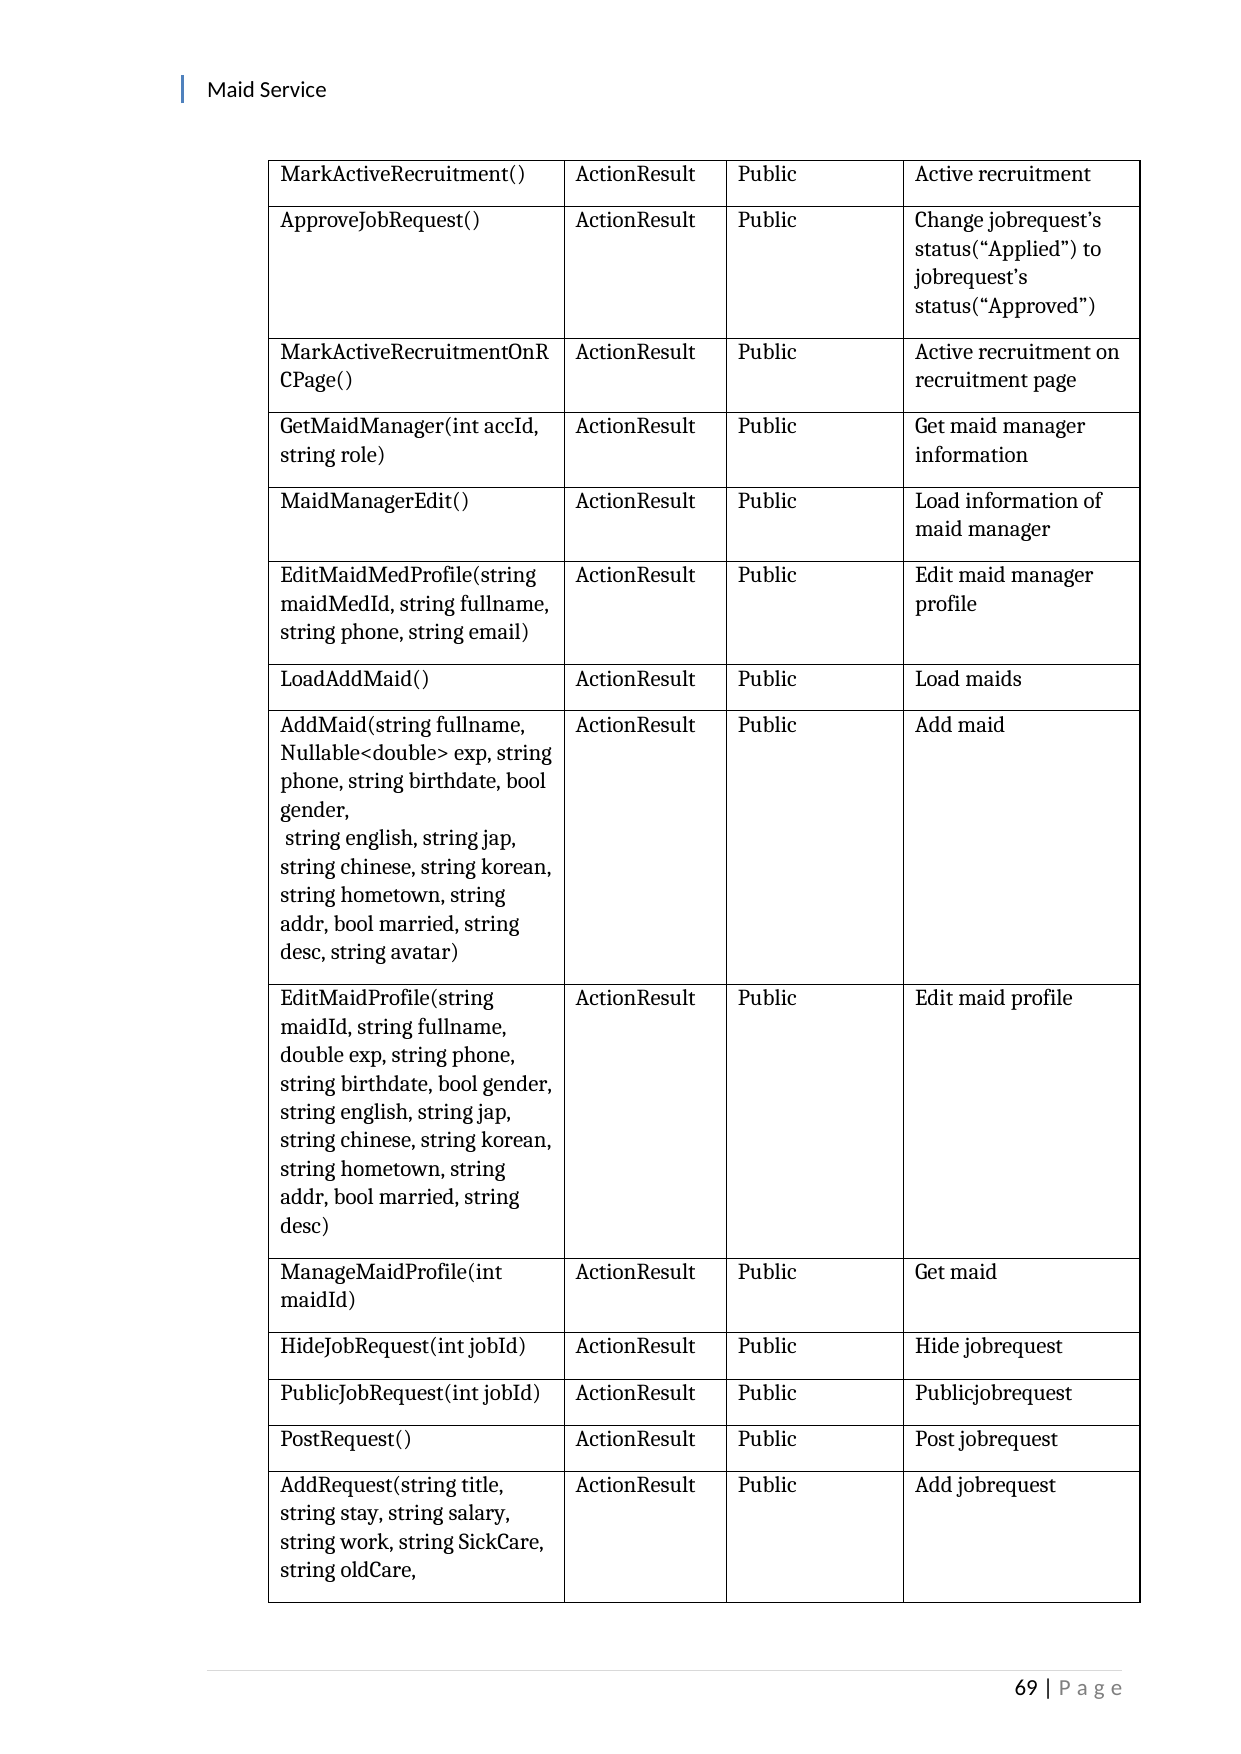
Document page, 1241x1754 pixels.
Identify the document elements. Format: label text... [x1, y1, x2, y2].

table_cell MaidManagerEdit() [269, 488, 564, 561]
table_cell Active recruitment [904, 161, 1139, 206]
table_cell PostRequest() [269, 1426, 564, 1471]
table_cell ActionResult [565, 985, 726, 1258]
table_cell ActionResult [565, 161, 726, 206]
table_cell Public [727, 207, 903, 337]
table_cell ActionResult [565, 413, 726, 487]
table_cell EditMaidProfile(string maidId, string fullname, double exp, string phone, string birthdate, bool gender, string english, string jap, string chinese, string korean, string hometown, string addr, bool married, string desc) [269, 985, 564, 1258]
table_cell Load maids [904, 665, 1139, 710]
table_cell Edit maid profile [904, 985, 1139, 1258]
table_cell EditMaidMedProfile(string maidMedId, string fullname, string phone, string email) [269, 562, 564, 664]
table_cell ActionResult [565, 488, 726, 561]
table_cell ActionResult [565, 339, 726, 412]
table_cell Public [727, 161, 903, 206]
table_cell ActionResult [565, 1426, 726, 1471]
table_cell Public [727, 1259, 903, 1332]
table_cell Get maid manager information [904, 413, 1139, 487]
table_cell Publicjobrequest [904, 1380, 1139, 1424]
table_cell Public [727, 1333, 903, 1378]
table_cell Active recruitment on recruitment page [904, 339, 1139, 412]
table_cell Public [727, 413, 903, 487]
table_cell ActionResult [565, 1333, 726, 1378]
table_cell Load information of maid manager [904, 488, 1139, 561]
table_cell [269, 1472, 564, 1602]
table_cell Public [727, 562, 903, 664]
table_cell LoadAddMaid() [269, 665, 564, 710]
table_cell ActionResult [565, 1472, 726, 1602]
table_cell Public [727, 339, 903, 412]
table_cell Public [727, 711, 903, 984]
table_cell Public [727, 1472, 903, 1602]
table_cell ActionResult [565, 711, 726, 984]
table_cell Public [727, 985, 903, 1258]
table_cell PublicJobRequest(int jobId) [269, 1380, 564, 1424]
table_cell Public [727, 1426, 903, 1471]
table_cell ActionResult [565, 1380, 726, 1424]
table_cell ActionResult [565, 207, 726, 337]
table_cell Public [727, 1380, 903, 1424]
table_cell ActionResult [565, 665, 726, 710]
table_cell ManageMaidProfile(int maidId) [269, 1259, 564, 1332]
table_cell Edit maid manager profile [904, 562, 1139, 664]
table_cell Change jobrequest’s status(“Applied”) to jobrequest’s status(“Approved”) [904, 207, 1139, 337]
table_cell GetMaidManager(int accId, string role) [269, 413, 564, 487]
table_cell Public [727, 488, 903, 561]
table_cell Add maid [904, 711, 1139, 984]
table_cell Add jobrequest [904, 1472, 1139, 1602]
table_cell MarkActiveRecruitmentOnRCPage() [269, 339, 564, 412]
table_cell Public [727, 665, 903, 710]
table_cell Hide jobrequest [904, 1333, 1139, 1378]
table_cell AddMaid(string fullname, Nullable<double> exp, string phone, string birthdate, bool gender, string english, string jap, string chinese, string korean, string hometown, string addr, bool married, string desc, string avatar) [269, 711, 564, 984]
table_cell ActionResult [565, 1259, 726, 1332]
table_cell ActionResult [565, 562, 726, 664]
table_cell Post jobrequest [904, 1426, 1139, 1471]
table_cell ApproveJobRequest() [269, 207, 564, 337]
table_cell Get maid [904, 1259, 1139, 1332]
table_cell HideJobRequest(int jobId) [269, 1333, 564, 1378]
table_cell MarkActiveRecruitment() [269, 161, 564, 206]
